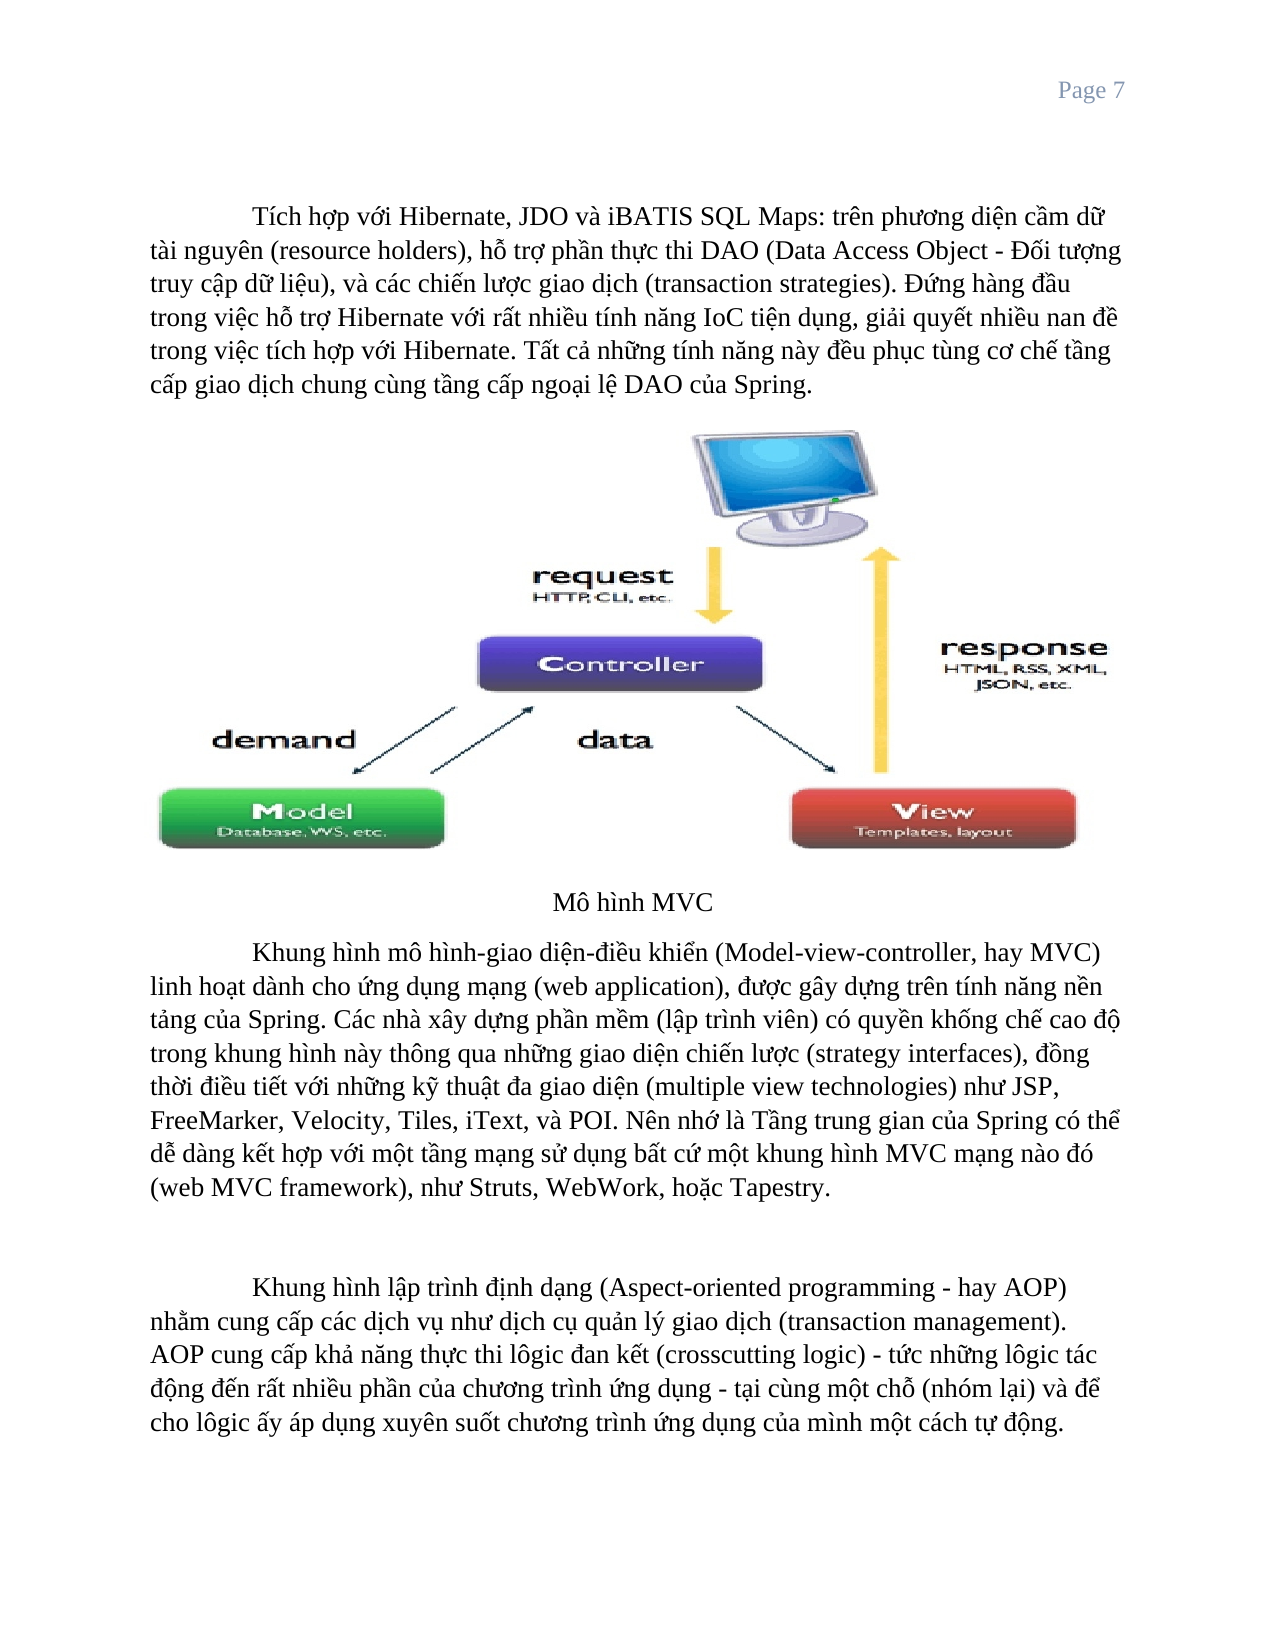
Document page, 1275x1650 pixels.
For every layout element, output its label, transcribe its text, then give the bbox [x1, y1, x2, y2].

text Khung hình lập trình định dạng (Aspect-oriented programming - hay AOP) nhằm cung cấp các dịch vụ như dịch cụ quản lý giao dịch (transaction management). AOP cung cấp khả năng thực thi lôgic đan kết (crosscutting logic) - tức những lôgic tác động đến rất nhiều phần của chương trình ứng dụng - tại cùng một chỗ (nhóm lại) và để cho lôgic ấy áp dụng xuyên suốt chương trình ứng dụng của mình một cách tự động. [150, 1272, 1125, 1437]
text Mô hình MVC [141, 886, 1125, 917]
picture [140, 418, 1134, 868]
text Khung hình mô hình-giao diện-điều khiển (Model-view-controller, hay MVC) linh hoạt dành cho ứng dụng mạng (web application), được gây dựng trên tính năng nền tảng của Spring. Các nhà xây dựng phần mềm (lập trình viên) có quyền khống chế cao độ trong khung hình này thông qua những giao diện chiến lược (strategy interfaces), đồng thời điều tiết với những kỹ thuật đa giao diện (multiple view technologies) như JSP, FreeMarker, Velocity, Tiles, iText, và POI. Nên nhớ là Tầng trung gian của Spring có thể dễ dàng kết hợp với một tầng mạng sử dụng bất cứ một khung hình MVC mạng nào đó (web MVC framework), như Struts, WebWork, hoặc Tapestry. [150, 936, 1125, 1202]
